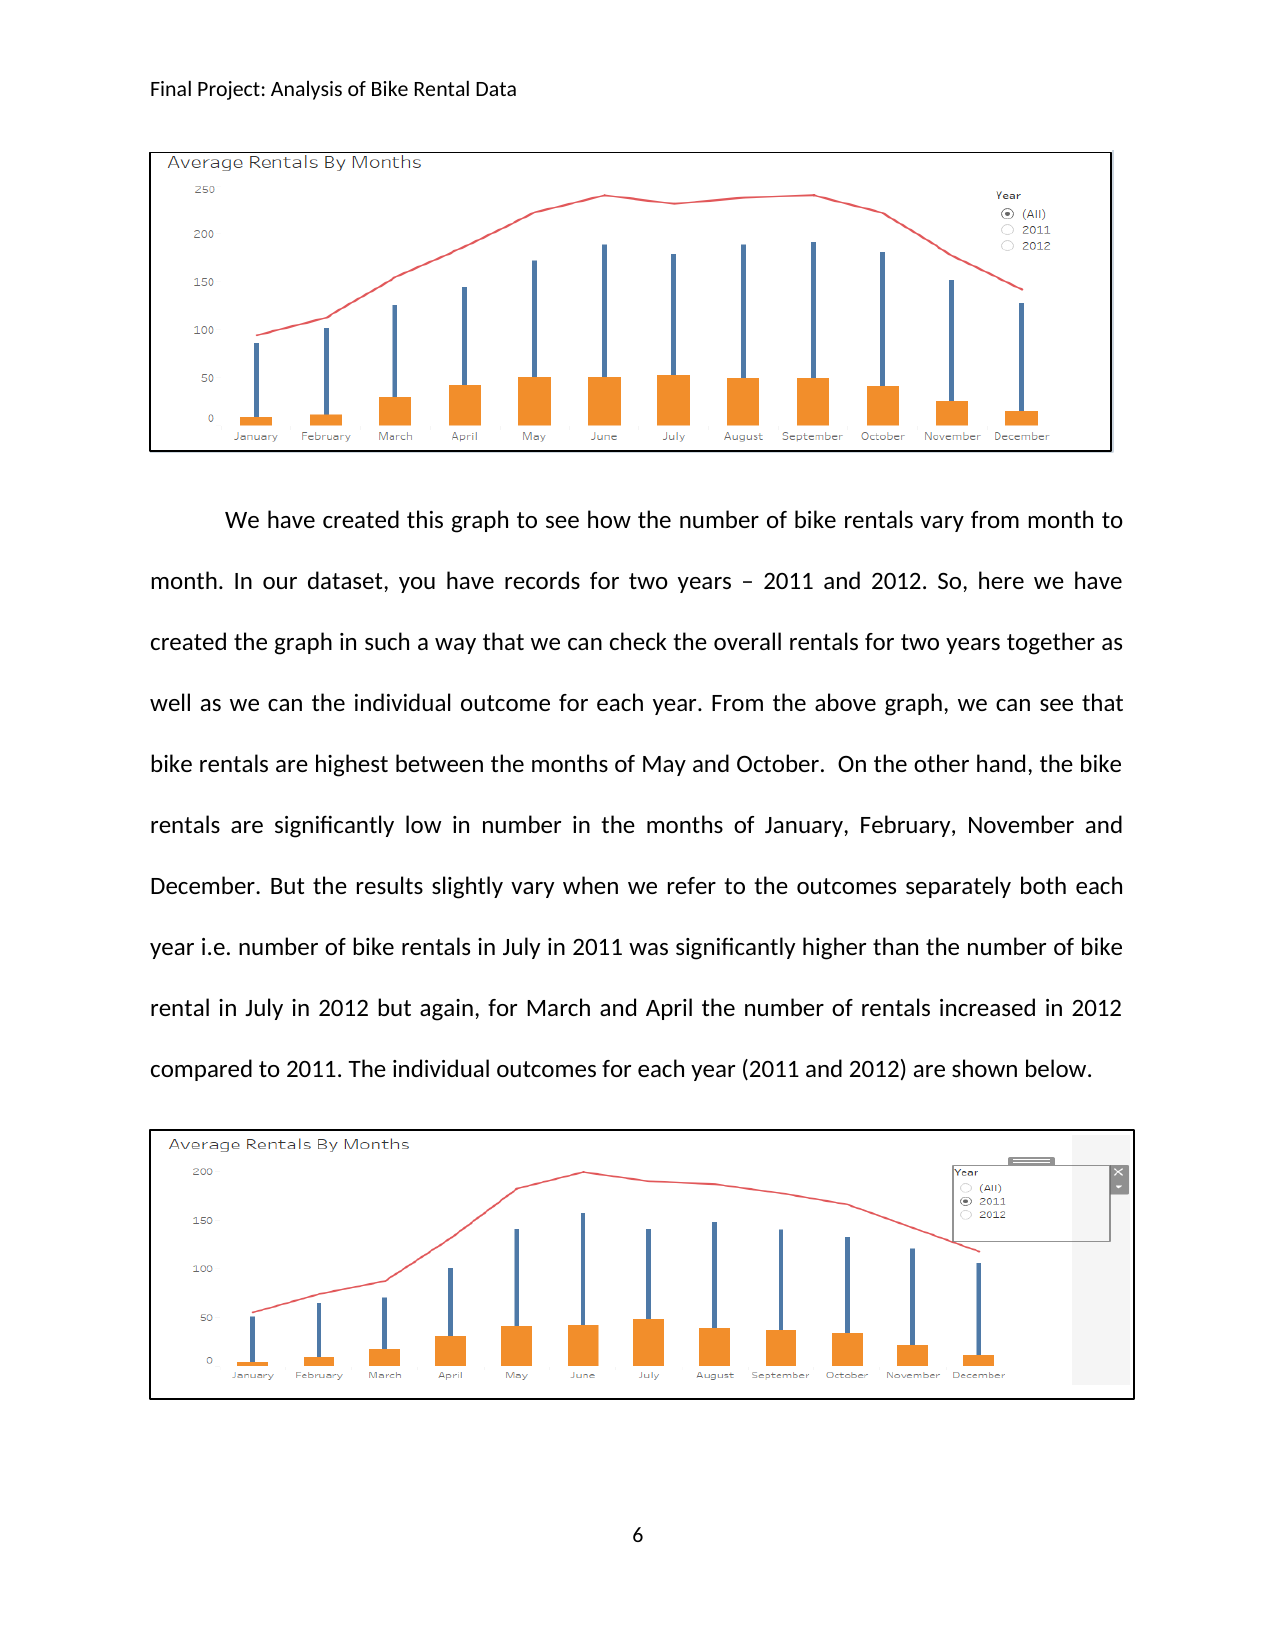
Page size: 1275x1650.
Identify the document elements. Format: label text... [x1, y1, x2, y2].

text We have created this graph to see how the number of bike rentals vary from month to month. In our dataset, you have records for two years – 2011 and 2012. So, here we have created the graph in such a way that we can check the overall rentals for two years together as well as we can the individual outcome for each year. From the above graph, we can see that bike rentals are highest between the months of May and October. On the other hand, the bike rentals are significantly low in number in the months of January, February, November and December. But the results slightly vary when we refer to the outcomes separately both each year i.e. number of bike rentals in July in 2011 was significantly higher than the number of bike rental in July in 2012 but again, for March and April the number of rentals increased in 2012 compared to 2011. The individual outcomes for each year (2011 and 2012) are shown below. [150, 504, 1125, 1084]
picture [150, 150, 1119, 457]
picture [151, 1135, 1130, 1385]
picture [151, 153, 1110, 450]
